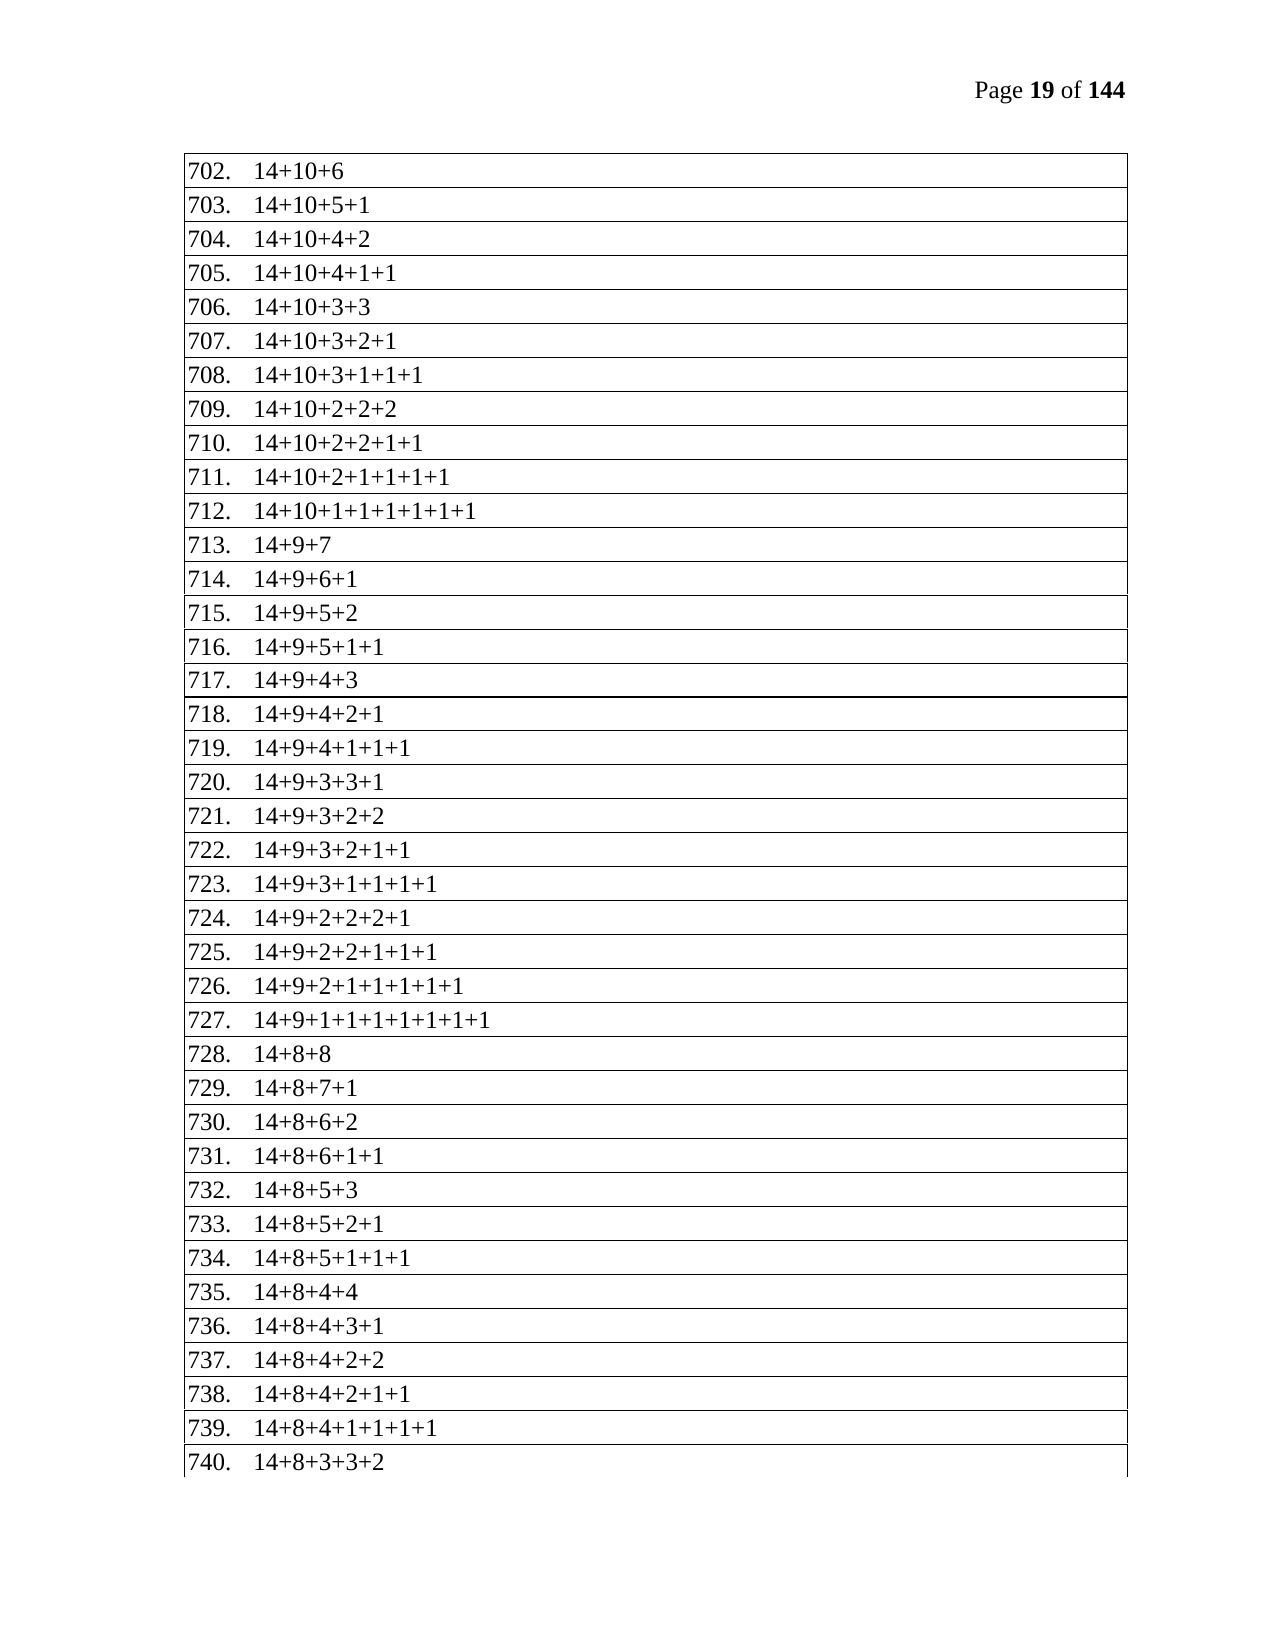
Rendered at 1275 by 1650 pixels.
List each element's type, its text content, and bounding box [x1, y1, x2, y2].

list 14+9+2+2+2+1 [185, 901, 1127, 934]
list 14+9+2+1+1+1+1+1 [185, 969, 1127, 1002]
list 14+10+3+3 [185, 290, 1127, 323]
list 14+9+3+2+2 [185, 799, 1127, 832]
list 14+9+4+1+1+1 [185, 731, 1127, 764]
list 14+8+8 [185, 1037, 1127, 1070]
list 14+8+7+1 [185, 1071, 1127, 1104]
list 14+9+5+1+1 [185, 630, 1127, 662]
list 14+9+2+2+1+1+1 [185, 935, 1127, 968]
list 14+8+4+2+2 [185, 1343, 1127, 1376]
list 14+8+6+1+1 [185, 1139, 1127, 1172]
list 14+9+6+1 [185, 562, 1127, 594]
list 14+10+2+2+2 [185, 392, 1127, 425]
list 14+10+2+2+1+1 [185, 426, 1127, 459]
list 14+10+4+2 [185, 222, 1127, 255]
list 14+10+4+1+1 [185, 256, 1127, 289]
list 14+10+1+1+1+1+1+1 [185, 494, 1127, 527]
list 14+9+3+1+1+1+1 [185, 867, 1127, 900]
list 14+9+3+2+1+1 [185, 833, 1127, 866]
list 14+8+4+3+1 [185, 1309, 1127, 1342]
list 14+10+2+1+1+1+1 [185, 460, 1127, 493]
list 14+10+3+1+1+1 [185, 358, 1127, 391]
list 14+10+3+2+1 [185, 324, 1127, 357]
list 14+9+1+1+1+1+1+1+1 [185, 1003, 1127, 1036]
list 14+8+5+2+1 [185, 1207, 1127, 1240]
list 14+9+7 [185, 528, 1127, 561]
list 14+8+5+1+1+1 [185, 1241, 1127, 1274]
list 14+10+5+1 [185, 188, 1127, 221]
list 14+9+5+2 [185, 596, 1127, 628]
list 14+9+4+2+1 [185, 698, 1127, 730]
list 14+8+3+3+2 [185, 1445, 1127, 1477]
list 14+8+5+3 [185, 1173, 1127, 1206]
list 14+8+4+2+1+1 [185, 1377, 1127, 1409]
list 14+8+4+4 [185, 1275, 1127, 1308]
list 14+8+6+2 [185, 1105, 1127, 1138]
list 14+8+4+1+1+1+1 [185, 1411, 1127, 1443]
list 14+10+6 [185, 154, 1127, 187]
list 14+9+3+3+1 [185, 765, 1127, 798]
list 14+9+4+3 [185, 664, 1127, 696]
